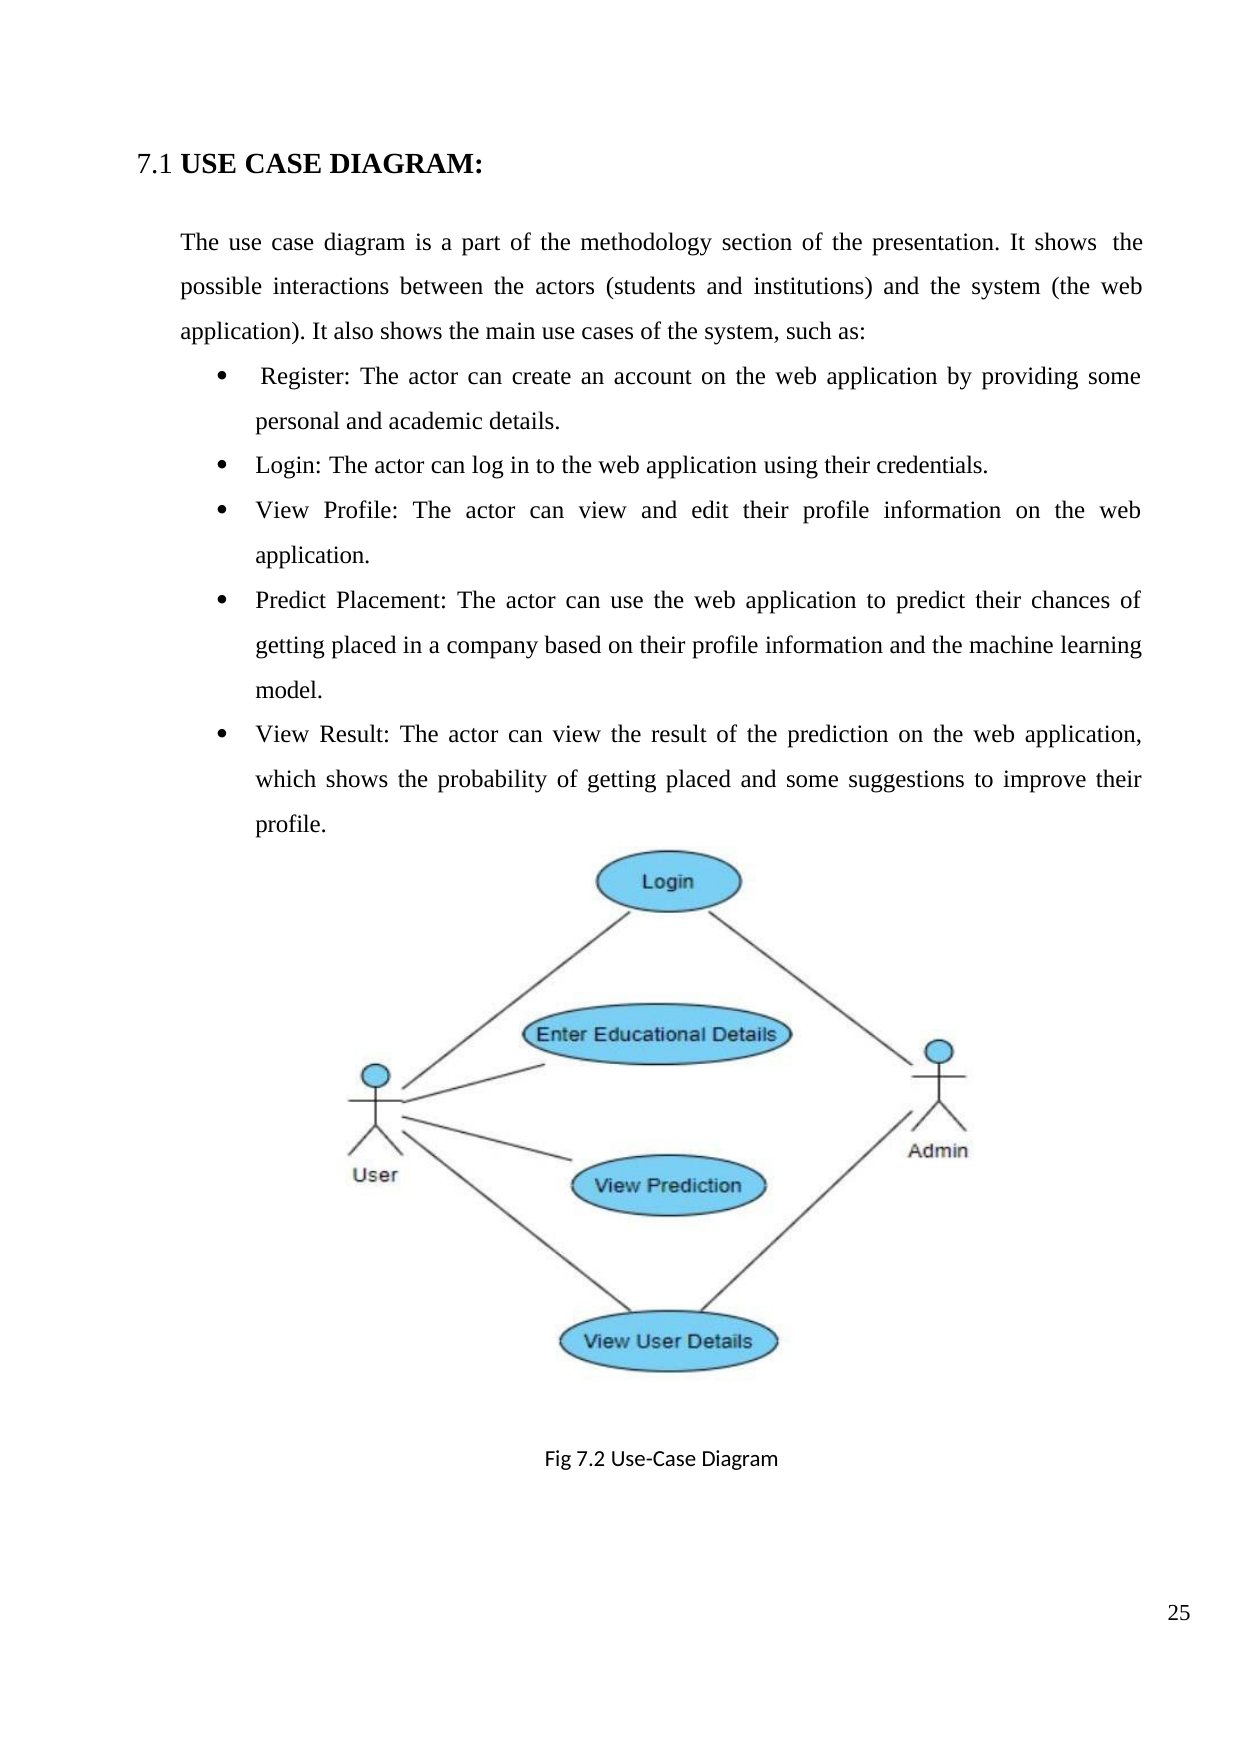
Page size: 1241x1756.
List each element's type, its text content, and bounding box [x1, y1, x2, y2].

list Login: The actor can log in to the web application using their credentials. [218, 451, 1143, 479]
text Fig 7.2 Use-Case Diagram [180, 1444, 1143, 1472]
text The use case diagram is a part of the methodology section of the presentation. It shows the possible interactions between the actors (students and institutions) and the system (the web application). It also shows the main use cases of the system, such as: [180, 227, 1143, 345]
picture [337, 846, 975, 1382]
list Predict Placement: The actor can use the web application to predict their chances of getting placed in a company based on their profile information and the machine learning model. [218, 585, 1143, 703]
list View Result: The actor can view the result of the prediction on the web application, which shows the probability of getting placed and some suggestions to improve their profile. [218, 719, 1143, 838]
list Register: The actor can create an account on the web application by providing some personal and academic details. [218, 361, 1143, 434]
subtitle USE CASE DIAGRAM: [136, 146, 1143, 179]
list View Profile: The actor can view and edit their profile information on the web application. [218, 496, 1143, 569]
